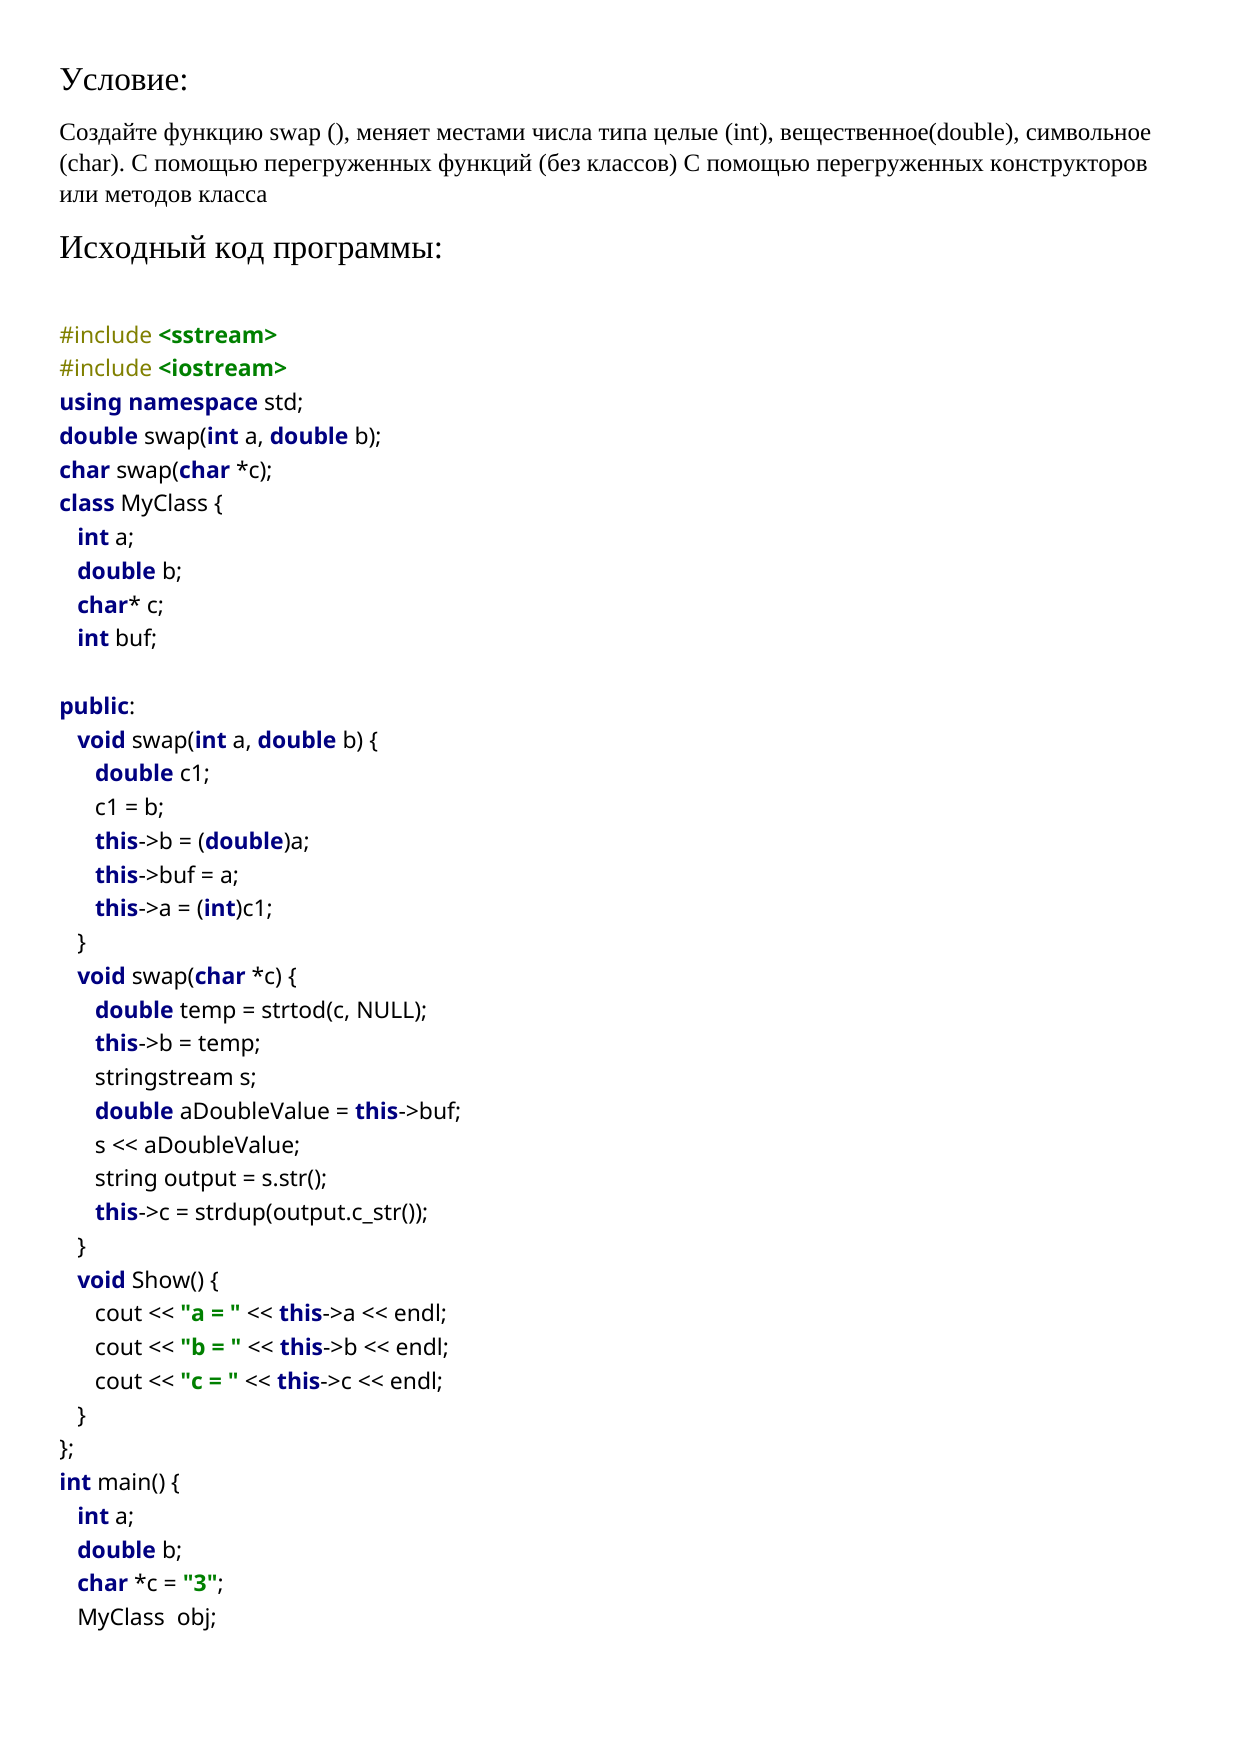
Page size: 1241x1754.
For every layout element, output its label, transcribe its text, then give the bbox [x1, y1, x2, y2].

text Создайте функцию swap (), меняет местами числа типа целые (int), вещественное(double), символьное (char). С помощью перегруженных функций (без классов) С помощью перегруженных конструкторов или методов класса [59, 117, 1181, 208]
text Исходный код программы: [59, 227, 1181, 265]
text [59, 285, 1181, 1666]
text Условие: [59, 59, 1181, 97]
